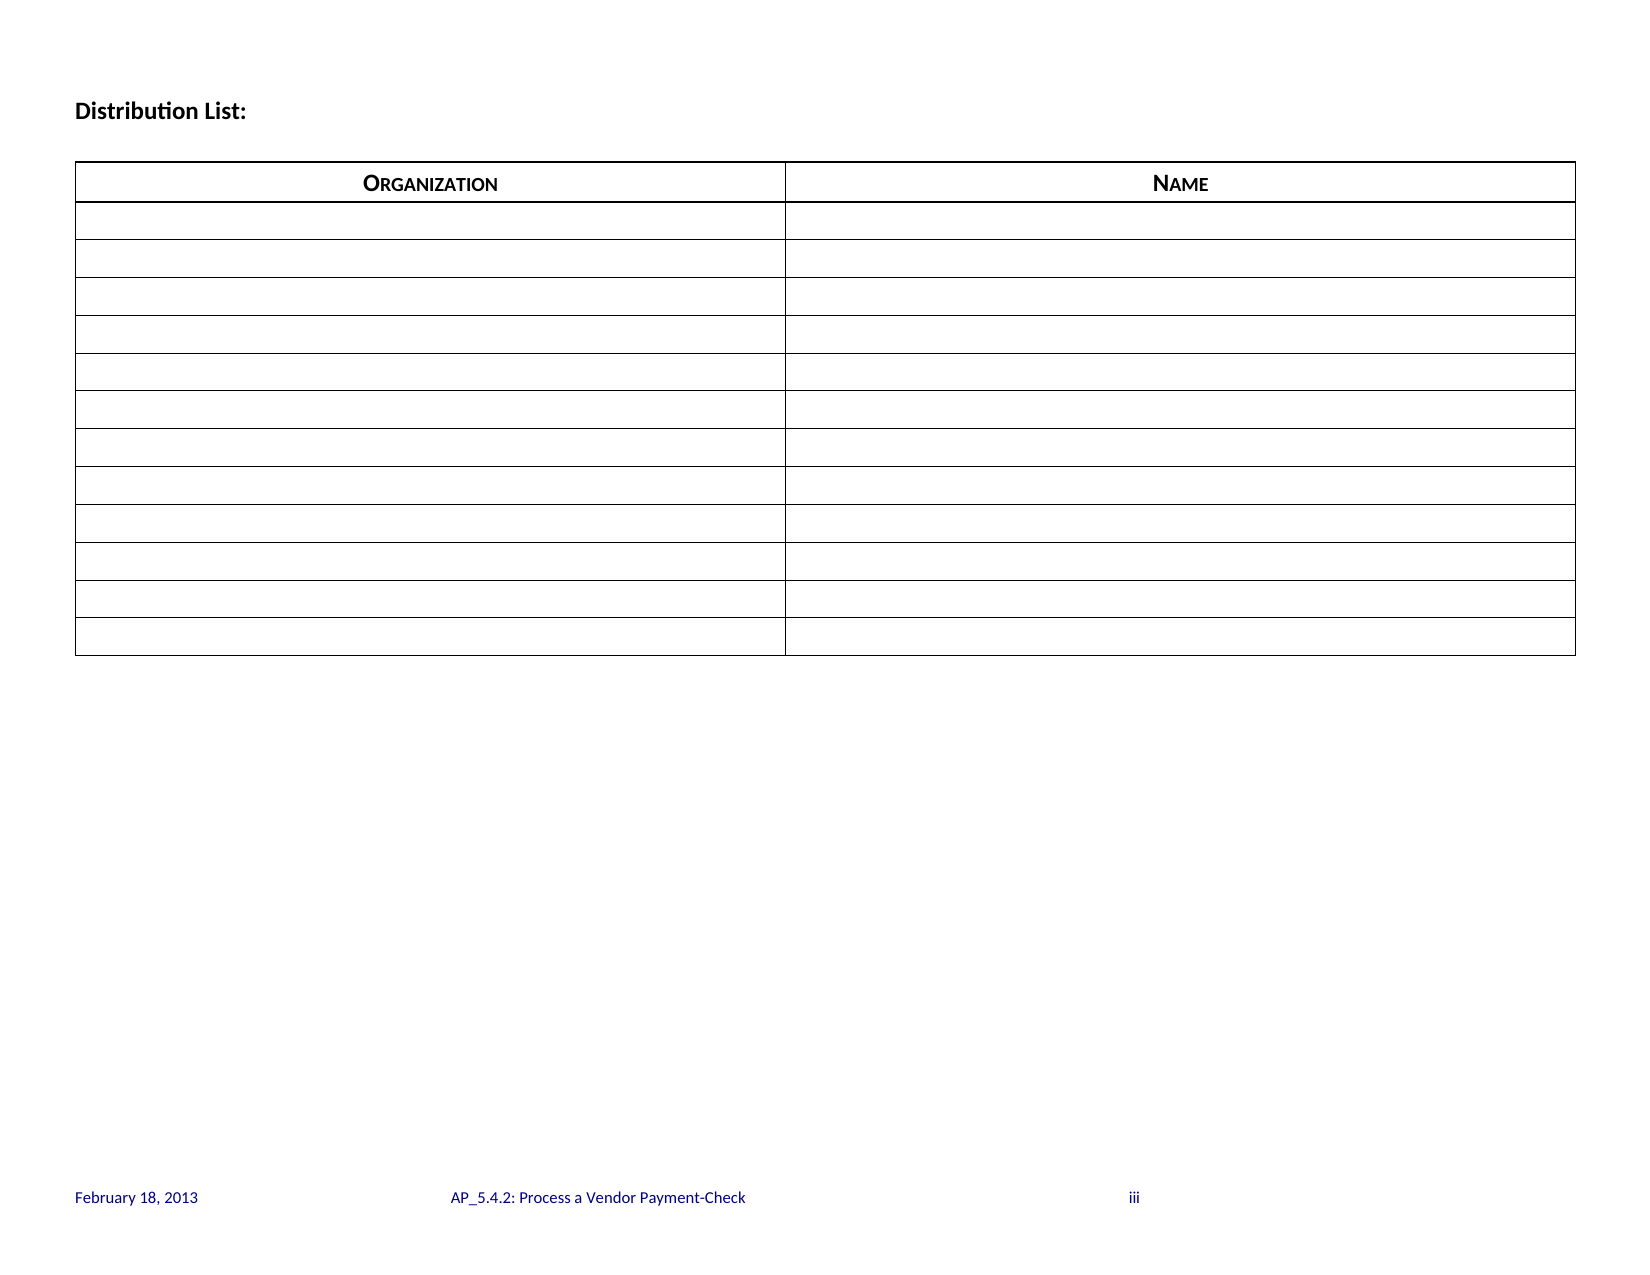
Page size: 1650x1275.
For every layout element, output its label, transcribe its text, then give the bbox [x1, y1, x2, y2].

table_cell [786, 391, 1575, 428]
table_cell [786, 203, 1575, 239]
table_cell [76, 278, 785, 315]
table_cell [786, 316, 1575, 353]
table_cell [786, 505, 1575, 542]
table_cell [76, 543, 785, 579]
table_cell [786, 429, 1575, 466]
table_cell [786, 581, 1575, 617]
table_cell [76, 203, 785, 239]
table_cell [76, 618, 785, 655]
table_cell [786, 618, 1575, 655]
table_cell [786, 240, 1575, 277]
table_cell [76, 467, 785, 504]
table_header Name [786, 163, 1575, 201]
table_cell [76, 316, 785, 353]
table_cell [786, 467, 1575, 504]
table_header Organization [76, 163, 785, 201]
table_cell [76, 581, 785, 617]
table_cell [786, 354, 1575, 390]
table_cell [76, 505, 785, 542]
table_cell [76, 391, 785, 428]
text Distribution List: [75, 95, 1605, 126]
table_cell [76, 240, 785, 277]
table_cell [786, 543, 1575, 579]
table_cell [76, 429, 785, 466]
table_cell [76, 354, 785, 390]
table_cell [786, 278, 1575, 315]
